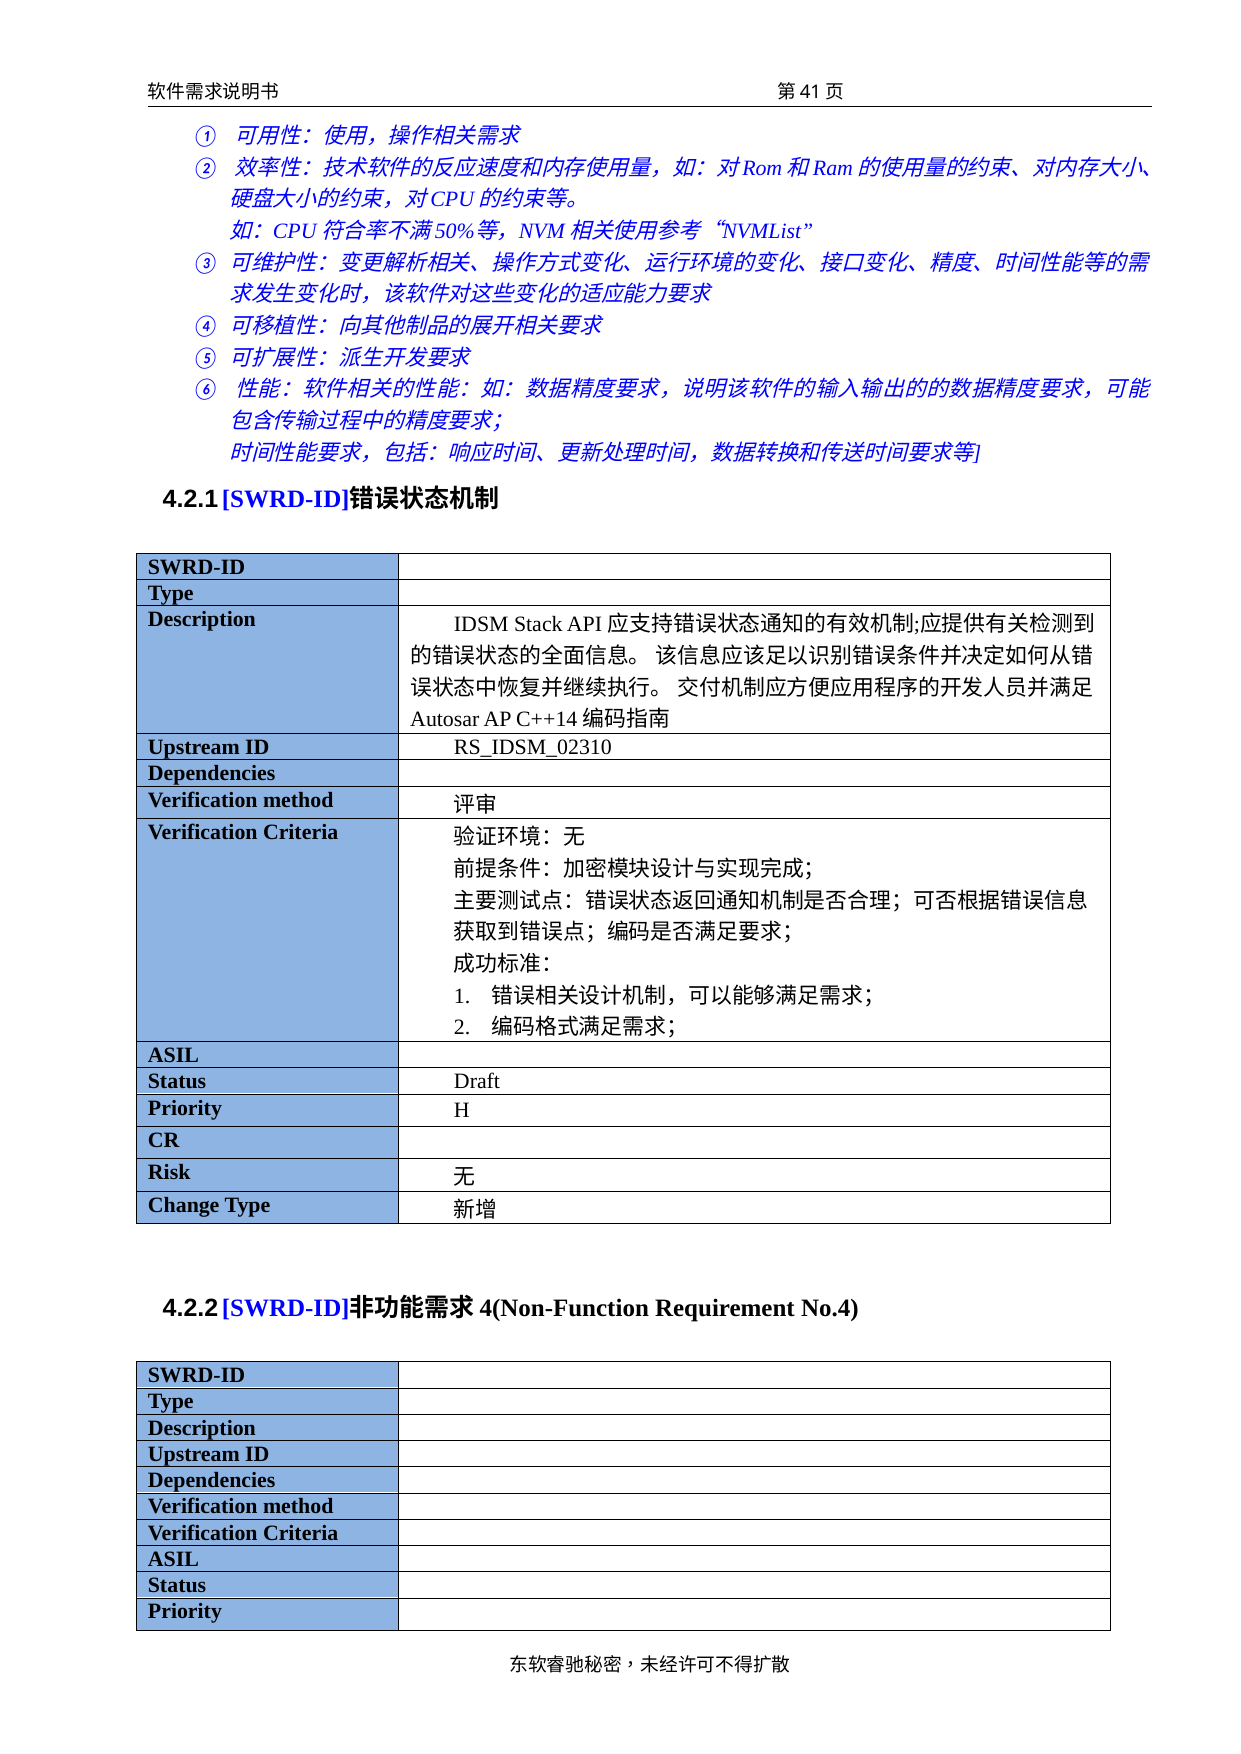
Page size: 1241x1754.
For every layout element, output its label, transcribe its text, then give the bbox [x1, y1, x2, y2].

table_cell Verification method [137, 1494, 398, 1519]
subtitle [SWRD-ID]非功能需求4(Non-Function Requirement No.4) [162, 1287, 1152, 1323]
table_cell [399, 1042, 1110, 1067]
table_cell ASIL [137, 1546, 398, 1571]
list 可用性：使用，操作相关需求 [191, 118, 1152, 150]
table_cell Verification Criteria [137, 819, 398, 1041]
table_cell [399, 1494, 1110, 1519]
table_cell Description [137, 606, 398, 733]
table_cell [399, 1127, 1110, 1158]
table_cell [399, 1467, 1110, 1492]
table_cell Risk [137, 1159, 398, 1191]
table_cell Type [137, 1389, 398, 1414]
table_cell IDSM Stack API 应支持错误状态通知的有效机制;应提供有关检测到的错误状态的全面信息。 该信息应该足以识别错误条件并决定如何从错误状态中恢复并继续执行。 交付机制应方便应用程序的开发人员并满足 Autosar AP C++14 编码指南 [399, 606, 1110, 733]
table_cell [399, 760, 1110, 786]
table_cell Upstream ID [137, 1441, 398, 1466]
table_cell [399, 1415, 1110, 1440]
table_cell Change Type [137, 1192, 398, 1223]
table_cell CR [137, 1127, 398, 1158]
table_cell Status [137, 1572, 398, 1597]
table_cell Description [137, 1415, 398, 1440]
list 可维护性：变更解析相关、操作方式变化、运行环境的变化、接口变化、精度、时间性能等的需求发生变化时，该软件对这些变化的适应能力要求 [191, 245, 1152, 308]
table_cell 无 [399, 1159, 1110, 1191]
list 性能：软件相关的性能：如：数据精度要求，说明该软件的输入输出的的数据精度要求，可能包含传输过程中的精度要求； [191, 371, 1152, 435]
list 时间性能要求，包括：响应时间、更新处理时间，数据转换和传送时间要求等] [229, 435, 1152, 466]
table_cell Draft [399, 1068, 1110, 1093]
table_cell [399, 1520, 1110, 1545]
table_cell [399, 1389, 1110, 1414]
list 效率性：技术软件的反应速度和内存使用量，如：对Rom和Ram的使用量的约束、对内存大小、硬盘大小的约束，对CPU的约束等。 [191, 150, 1152, 213]
table_cell [399, 580, 1110, 605]
list 可扩展性：派生开发要求 [191, 340, 1152, 371]
text 如：CPU符合率不满50%等，NVM相关使用参考“NVMList” [229, 213, 1152, 245]
table_cell [399, 1572, 1110, 1597]
table_cell Priority [137, 1095, 398, 1126]
table_cell Upstream ID [137, 734, 398, 759]
table_cell H [399, 1095, 1110, 1126]
table_header SWRD-ID [137, 1362, 398, 1387]
table_header SWRD-ID [137, 554, 398, 579]
table_header [399, 554, 1110, 579]
table_cell Dependencies [137, 1467, 398, 1492]
table_cell 评审 [399, 787, 1110, 818]
table_cell Priority [137, 1599, 398, 1630]
table_cell Status [137, 1068, 398, 1093]
table_cell 新增 [399, 1192, 1110, 1223]
table_cell 验证环境：无 前提条件：加密模块设计与实现完成； 主要测试点：错误状态返回通知机制是否合理；可否根据错误信息获取到错误点；编码是否满足要求； 成功标准： 错误相关设计机制，可以能够满足需求； 编码格式满足需求； [399, 819, 1110, 1041]
list 可移植性：向其他制品的展开相关要求 [191, 308, 1152, 340]
table_cell Verification method [137, 787, 398, 818]
table_header [399, 1362, 1110, 1387]
table_cell [399, 1546, 1110, 1571]
table_cell Type [137, 580, 398, 605]
table_cell Dependencies [137, 760, 398, 786]
subtitle [SWRD-ID]错误状态机制 [162, 479, 1152, 515]
table_cell Verification Criteria [137, 1520, 398, 1545]
table_cell [399, 1441, 1110, 1466]
table_cell [399, 1599, 1110, 1630]
table_cell ASIL [137, 1042, 398, 1067]
table_cell RS_IDSM_02310 [399, 734, 1110, 759]
